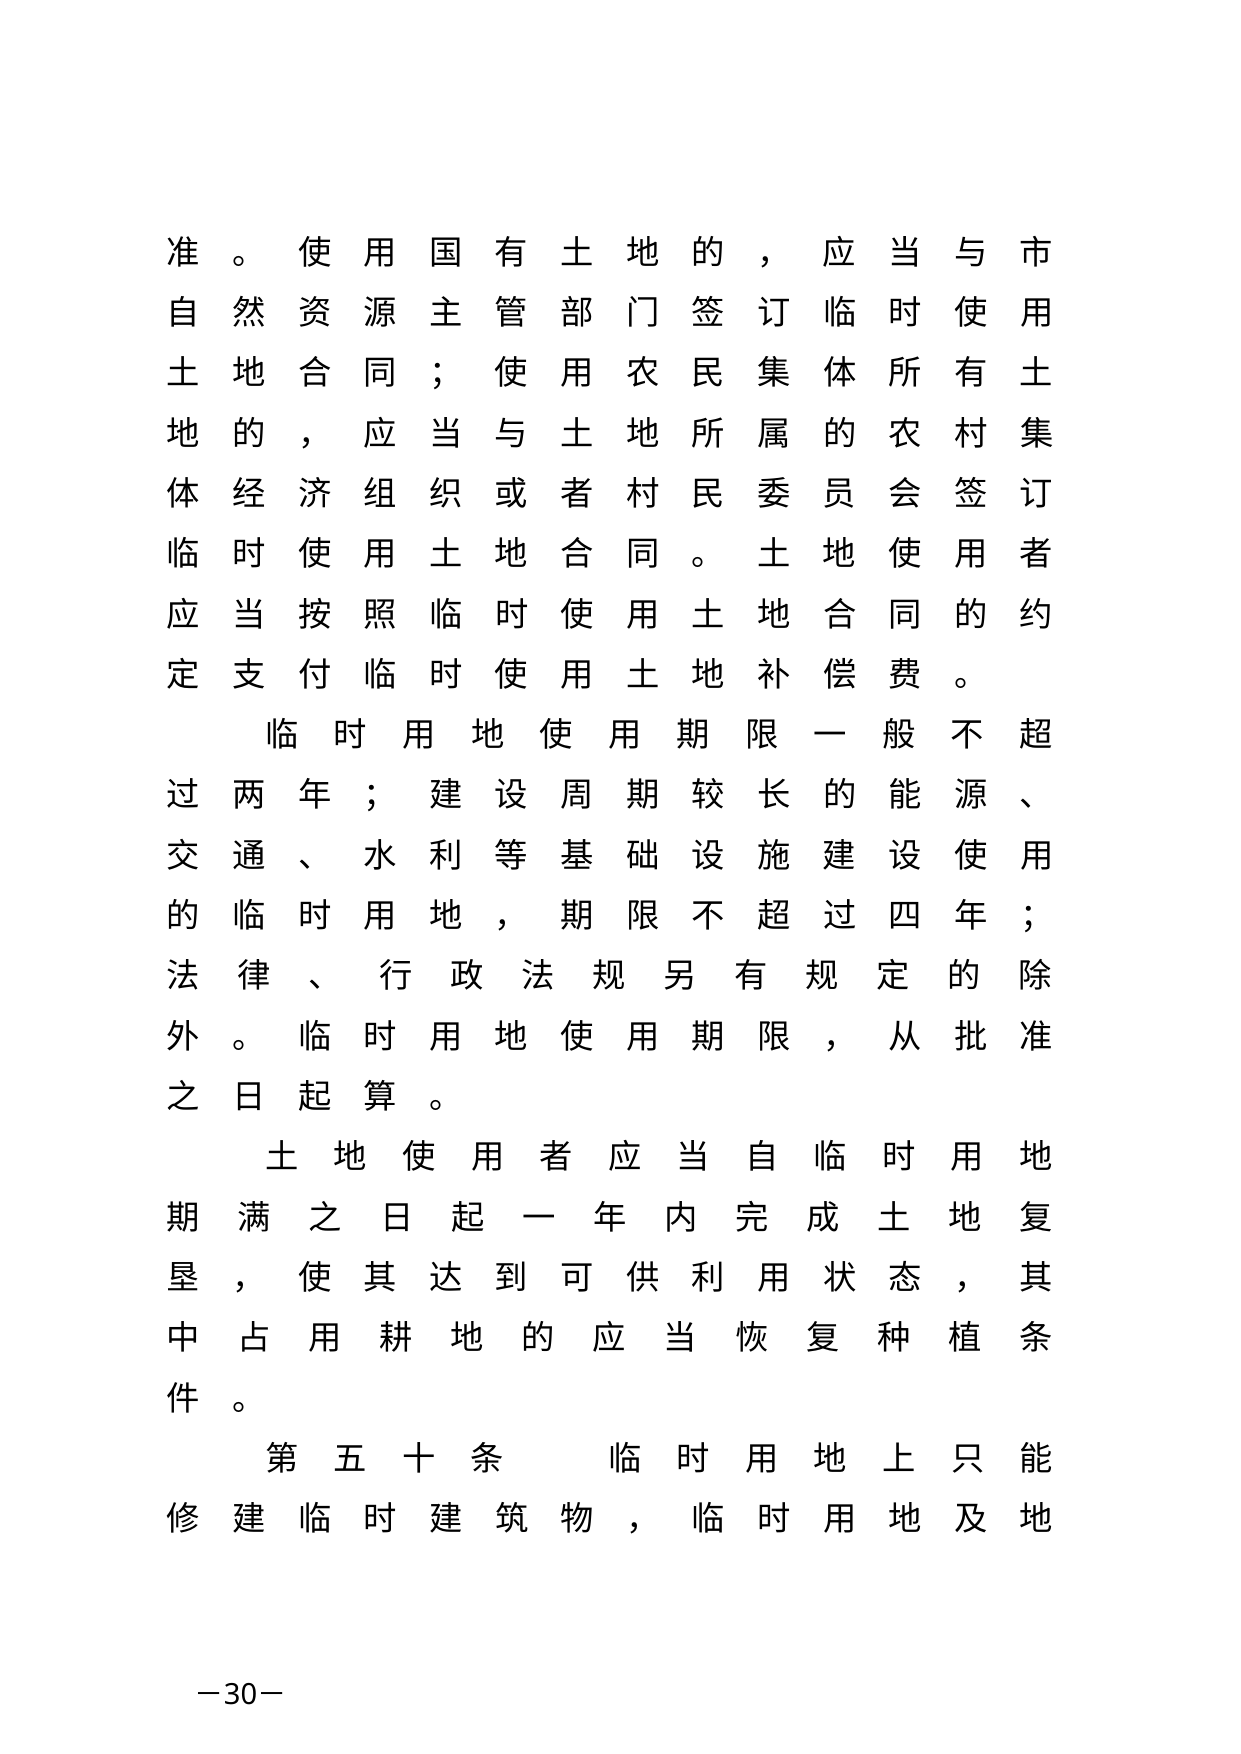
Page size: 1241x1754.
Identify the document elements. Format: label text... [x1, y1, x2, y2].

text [167, 219, 1085, 702]
text 土地使用者应当自临时用地期满之日起一年内完成土地复垦，使其达到可供利用状态，其中占用耕地的应当恢复种植条件。 [167, 1124, 1085, 1426]
text 临时用地使用期限一般不超过两年；建设周期较长的能源、交通、水利等基础设施建设使用的临时用地，期限不超过四年；法律、行政法规另有规定的除外。临时用地使用期限，从批准之日起算。 [167, 702, 1085, 1124]
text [167, 1426, 1085, 1546]
